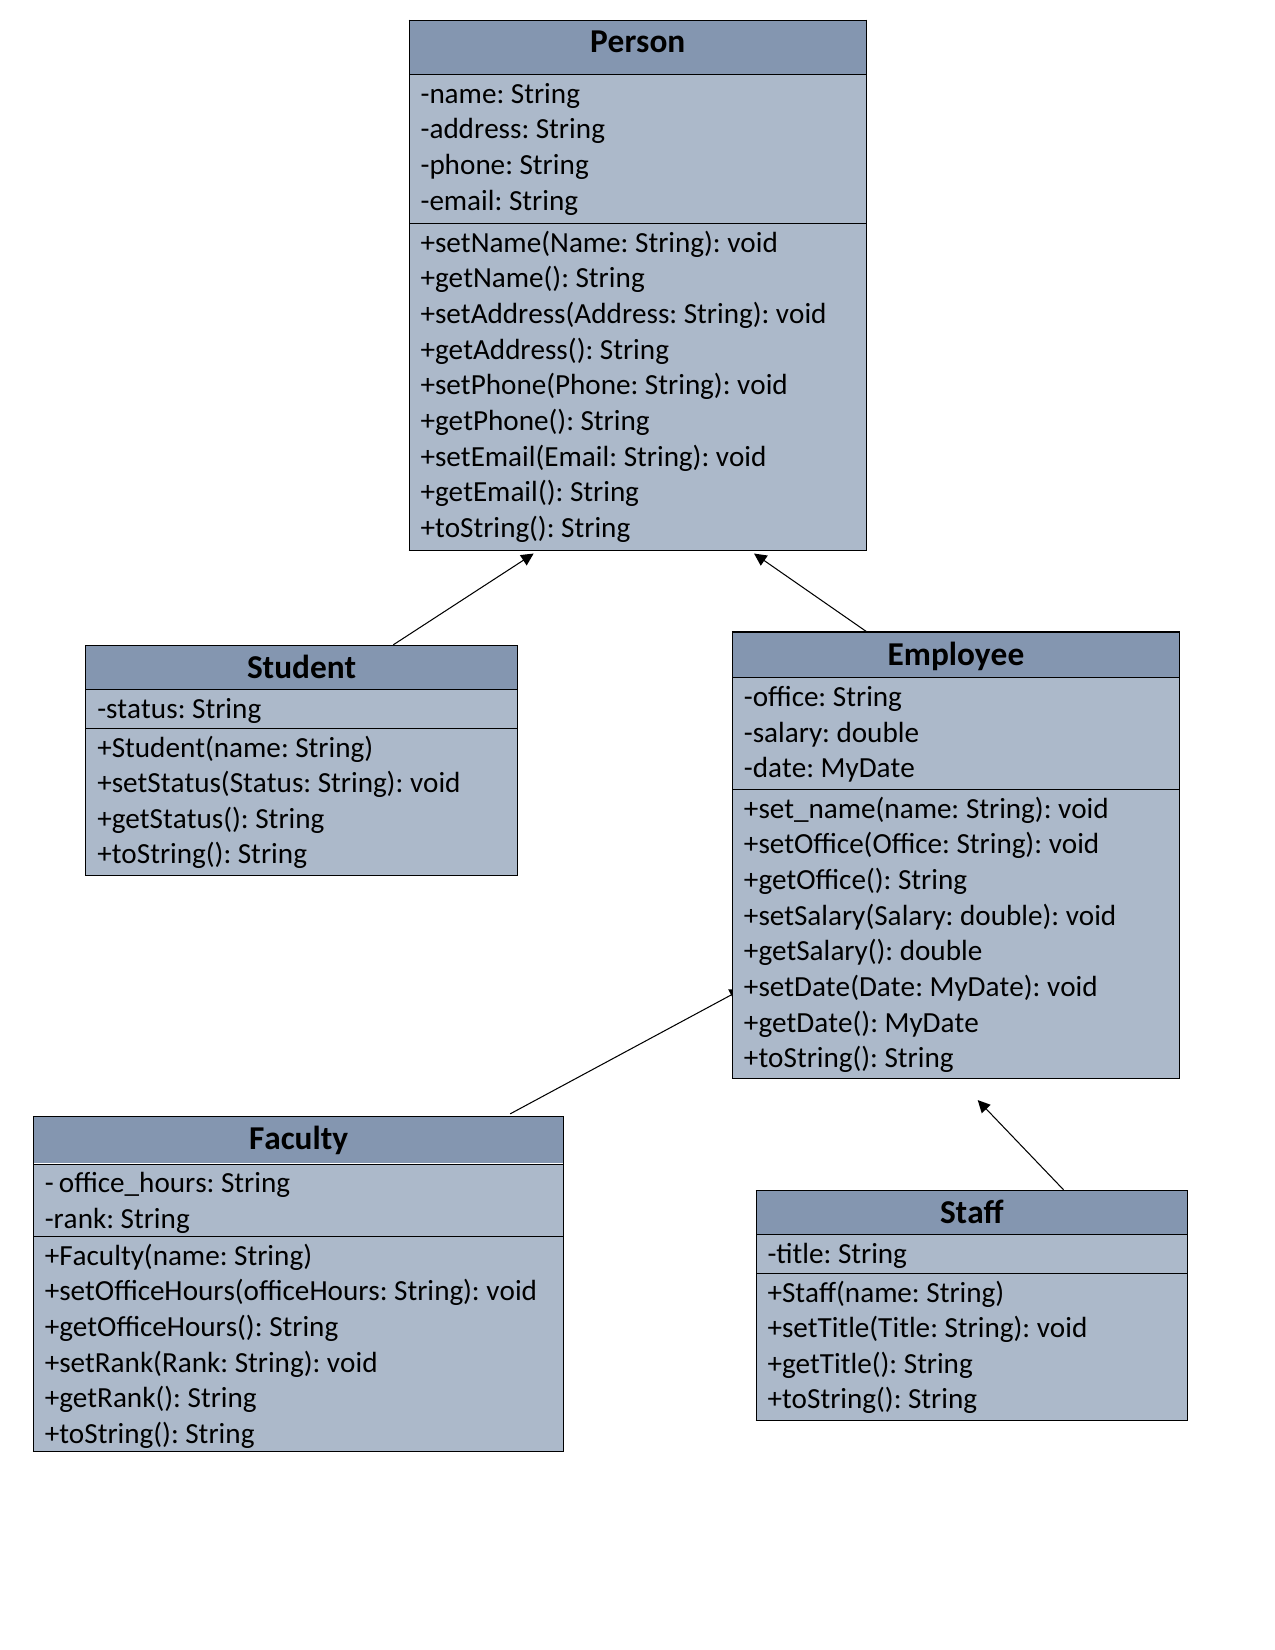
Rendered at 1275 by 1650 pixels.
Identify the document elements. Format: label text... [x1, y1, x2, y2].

table_header Faculty [34, 1117, 563, 1163]
table_cell +Staff(name: String) +setTitle(Title: String): void +getTitle(): String +toString(): String [757, 1274, 1187, 1420]
table_cell +Faculty(name: String) +setOfficeHours(officeHours: String): void +getOfficeHours(): String +setRank(Rank: String): void +getRank(): String +toString(): String [34, 1237, 563, 1451]
table_cell -name: String -address: String -phone: String -email: String [410, 75, 866, 223]
table_cell -status: String [86, 690, 517, 728]
table_cell - office_hours: String -rank: String [34, 1165, 563, 1236]
table_header Employee [733, 633, 1179, 677]
table_cell -title: String [757, 1235, 1187, 1273]
table_cell +set_name(name: String): void +setOffice(Office: String): void +getOffice(): String +setSalary(Salary: double): void +getSalary(): double +setDate(Date: MyDate): void +getDate(): MyDate +toString(): String [733, 790, 1179, 1078]
table_cell +setName(Name: String): void +getName(): String +setAddress(Address: String): void +getAddress(): String +setPhone(Phone: String): void +getPhone(): String +setEmail(Email: String): void +getEmail(): String +toString(): String [410, 224, 866, 550]
table_cell -office: String -salary: double -date: MyDate [733, 678, 1179, 789]
table_header Person [410, 21, 866, 74]
table_header Staff [757, 1191, 1187, 1234]
table_cell +Student(name: String) +setStatus(Status: String): void +getStatus(): String +toString(): String [86, 729, 517, 875]
table_header Student [86, 646, 517, 689]
